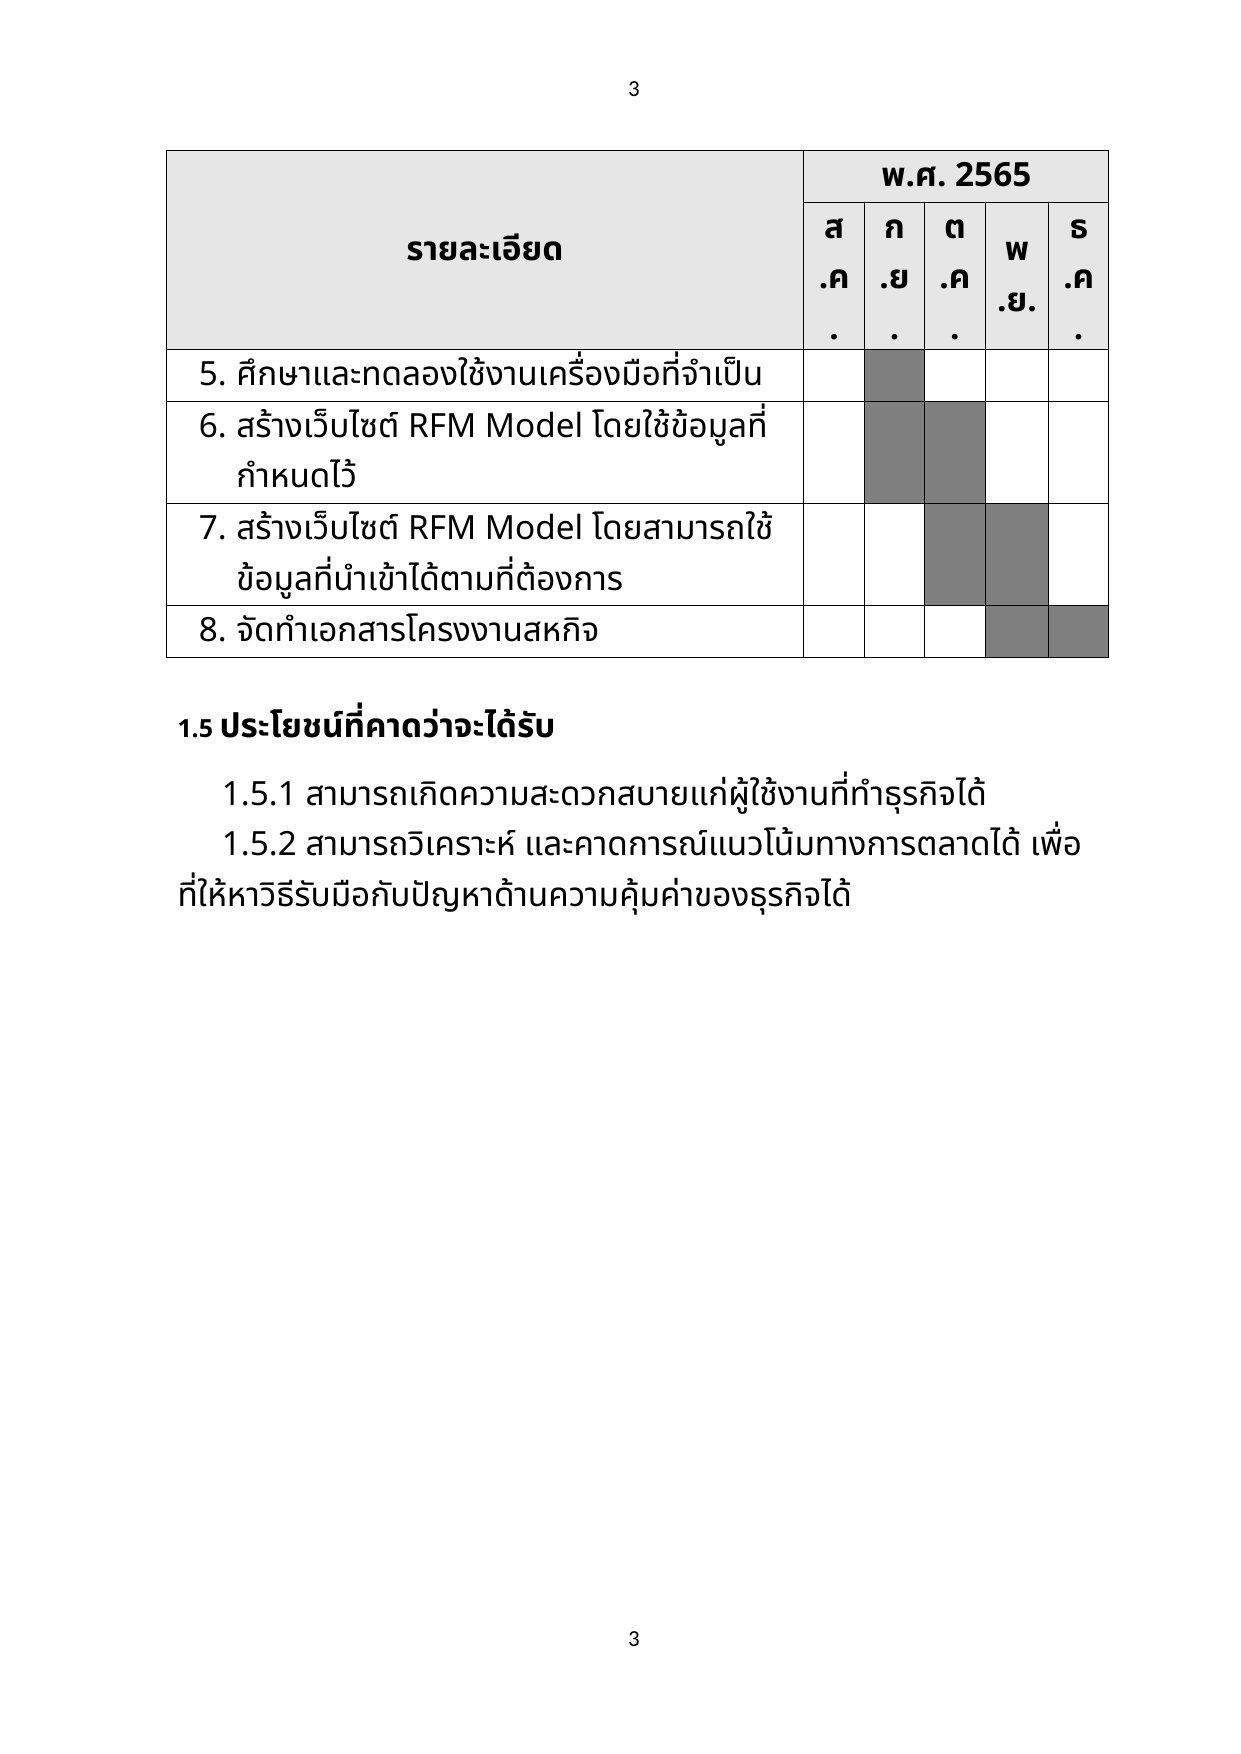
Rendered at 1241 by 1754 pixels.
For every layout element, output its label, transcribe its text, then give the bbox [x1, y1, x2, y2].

table_cell [1049, 402, 1108, 503]
table_cell พ.ย. [986, 203, 1048, 349]
table_cell [1049, 606, 1108, 657]
table_cell ส.ค. [804, 203, 864, 349]
table_cell [1049, 350, 1108, 401]
table_cell [865, 504, 924, 605]
table_cell จัดทำเอกสารโครงงานสหกิจ [167, 606, 803, 657]
text 1.5 ประโยชน์ที่คาดว่าจะได้รับ [177, 702, 1090, 753]
table_cell [804, 402, 864, 503]
table_cell [865, 402, 924, 503]
text 1.5.1 สามารถเกิดความสะดวกสบายแก่ผู้ใช้งานที่ทำธุรกิจได้ [177, 769, 1090, 820]
table_cell [804, 606, 864, 657]
table_cell [865, 606, 924, 657]
table_cell [986, 402, 1048, 503]
table_cell สร้างเว็บไซต์ RFM Model โดยสามารถใช้ข้อมูลที่นำเข้าได้ตามที่ต้องการ [167, 504, 803, 605]
table_cell [804, 504, 864, 605]
table_cell [925, 402, 985, 503]
table_cell [865, 350, 924, 401]
table_cell [925, 504, 985, 605]
text 1.5.2 สามารถวิเคราะห์ และคาดการณ์แนวโน้มทางการตลาดได้ เพื่อที่ให้หาวิธีรับมือกับปัญหาด้านความคุ้มค่าของธุรกิจได้ [177, 820, 1090, 921]
table_cell ก.ย. [865, 203, 924, 349]
table_cell ธ.ค. [1049, 203, 1108, 349]
table_header รายละเอียด [167, 151, 803, 349]
table_cell [986, 504, 1048, 605]
table_cell สร้างเว็บไซต์ RFM Model โดยใช้ข้อมูลที่กำหนดไว้ [167, 402, 803, 503]
table_cell [986, 606, 1048, 657]
table_cell [925, 606, 985, 657]
table_cell [925, 350, 985, 401]
table_cell [1049, 504, 1108, 605]
table_cell [986, 350, 1048, 401]
table_cell ต.ค. [925, 203, 985, 349]
table_header พ.ศ. 2565 [804, 151, 1108, 202]
table_cell ศึกษาและทดลองใช้งานเครื่องมือที่จำเป็น [167, 350, 803, 401]
table_cell [804, 350, 864, 401]
